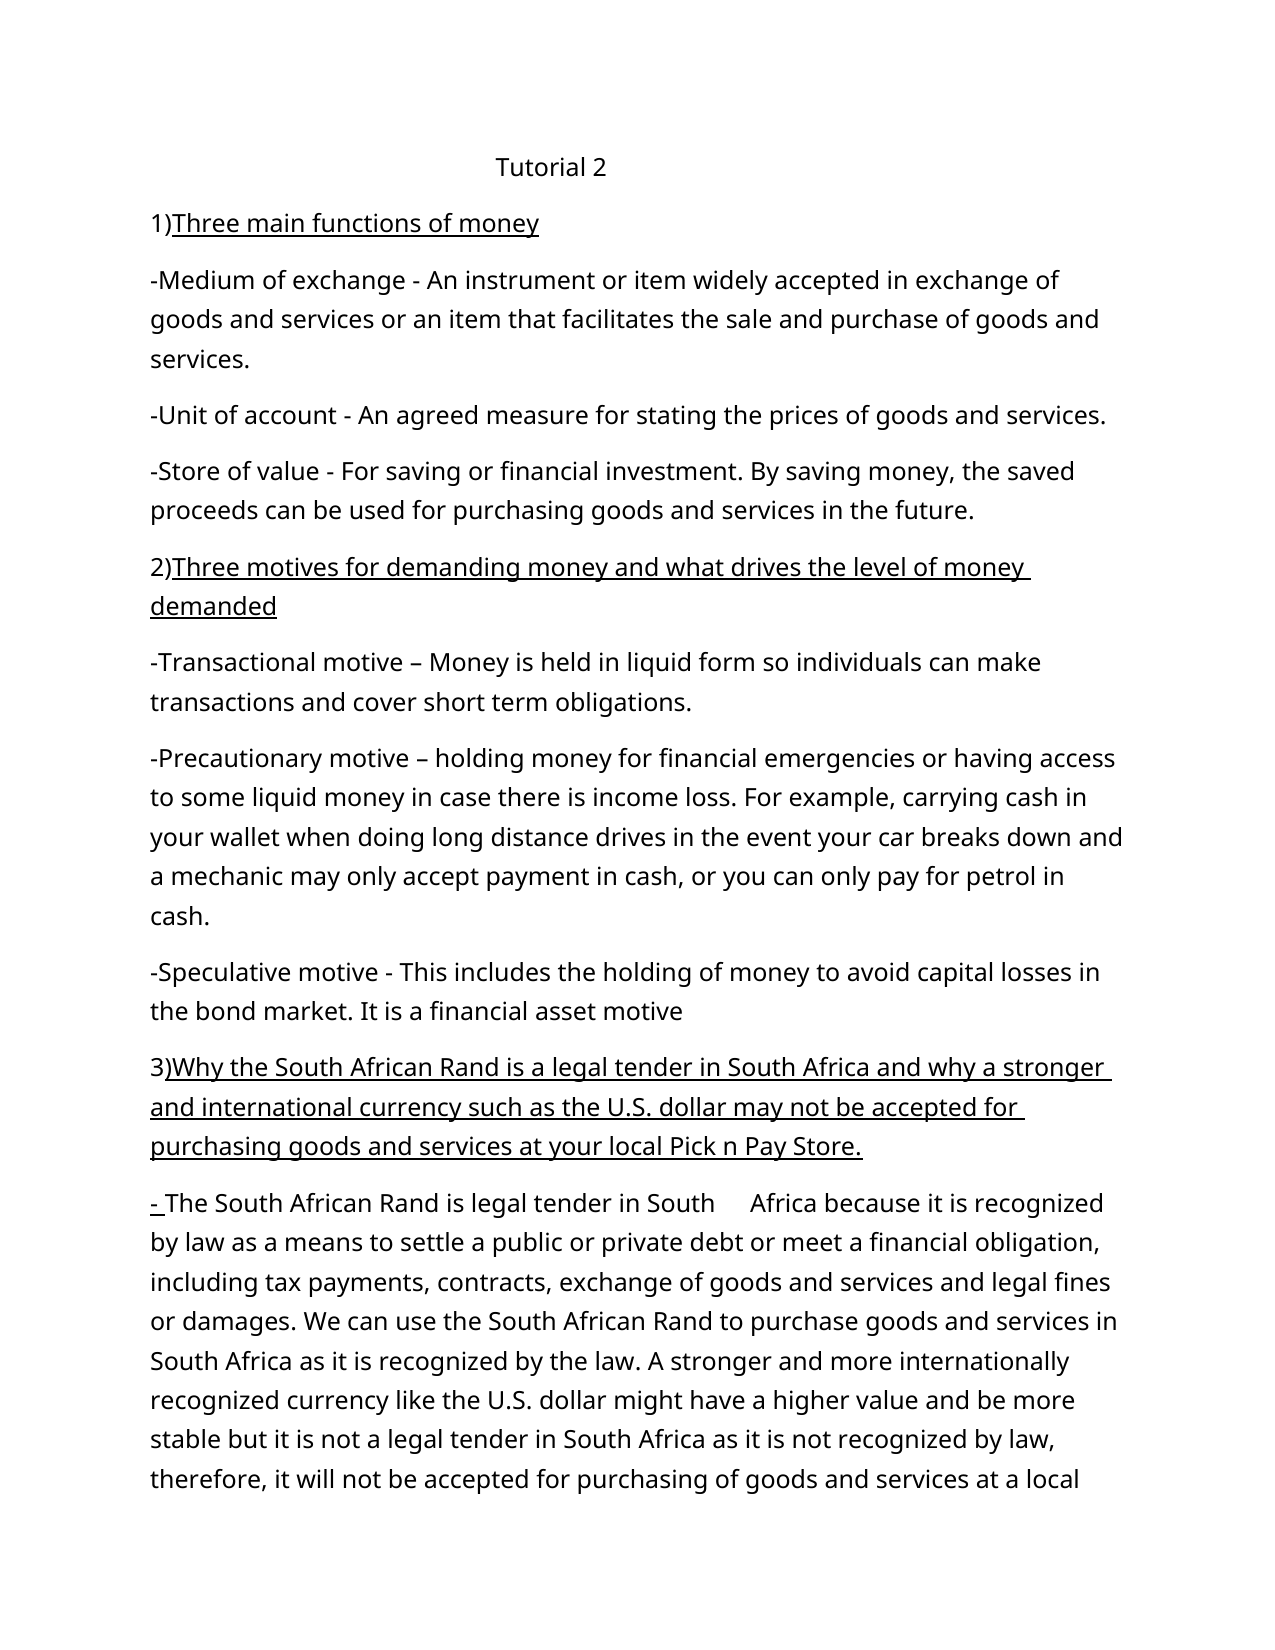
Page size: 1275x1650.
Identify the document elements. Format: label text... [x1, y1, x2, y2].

text -Store of value - For saving or financial investment. By saving money, the saved proceeds can be used for purchasing goods and services in the future. [150, 453, 1125, 527]
text -Unit of account - An agreed measure for stating the prices of goods and services. [150, 397, 1125, 431]
text -Medium of exchange - An instrument or item widely accepted in exchange of goods and services or an item that facilitates the sale and purchase of goods and services. [150, 262, 1125, 375]
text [150, 1185, 1125, 1496]
text -Speculative motive - This includes the holding of money to avoid capital losses in the bond market. It is a financial asset motive [150, 954, 1125, 1028]
text 2)Three motives for demanding money and what drives the level of money demanded [150, 549, 1125, 623]
text -Precautionary motive – holding money for financial emergencies or having access to some liquid money in case there is income loss. For example, carrying cash in your wallet when doing long distance drives in the event your car breaks down and a mechanic may only accept payment in cash, or you can only pay for petrol in cash. [150, 740, 1125, 932]
text Tutorial 2 [375, 150, 1125, 184]
text -Transactional motive – Money is held in liquid form so individuals can make transactions and cover short term obligations. [150, 645, 1125, 718]
text 3)Why the South African Rand is a legal tender in South Africa and why a stronger and international currency such as the U.S. dollar may not be accepted for purchasing goods and services at your local Pick n Pay Store. [150, 1050, 1125, 1163]
text 1)Three main functions of money [150, 206, 1125, 240]
